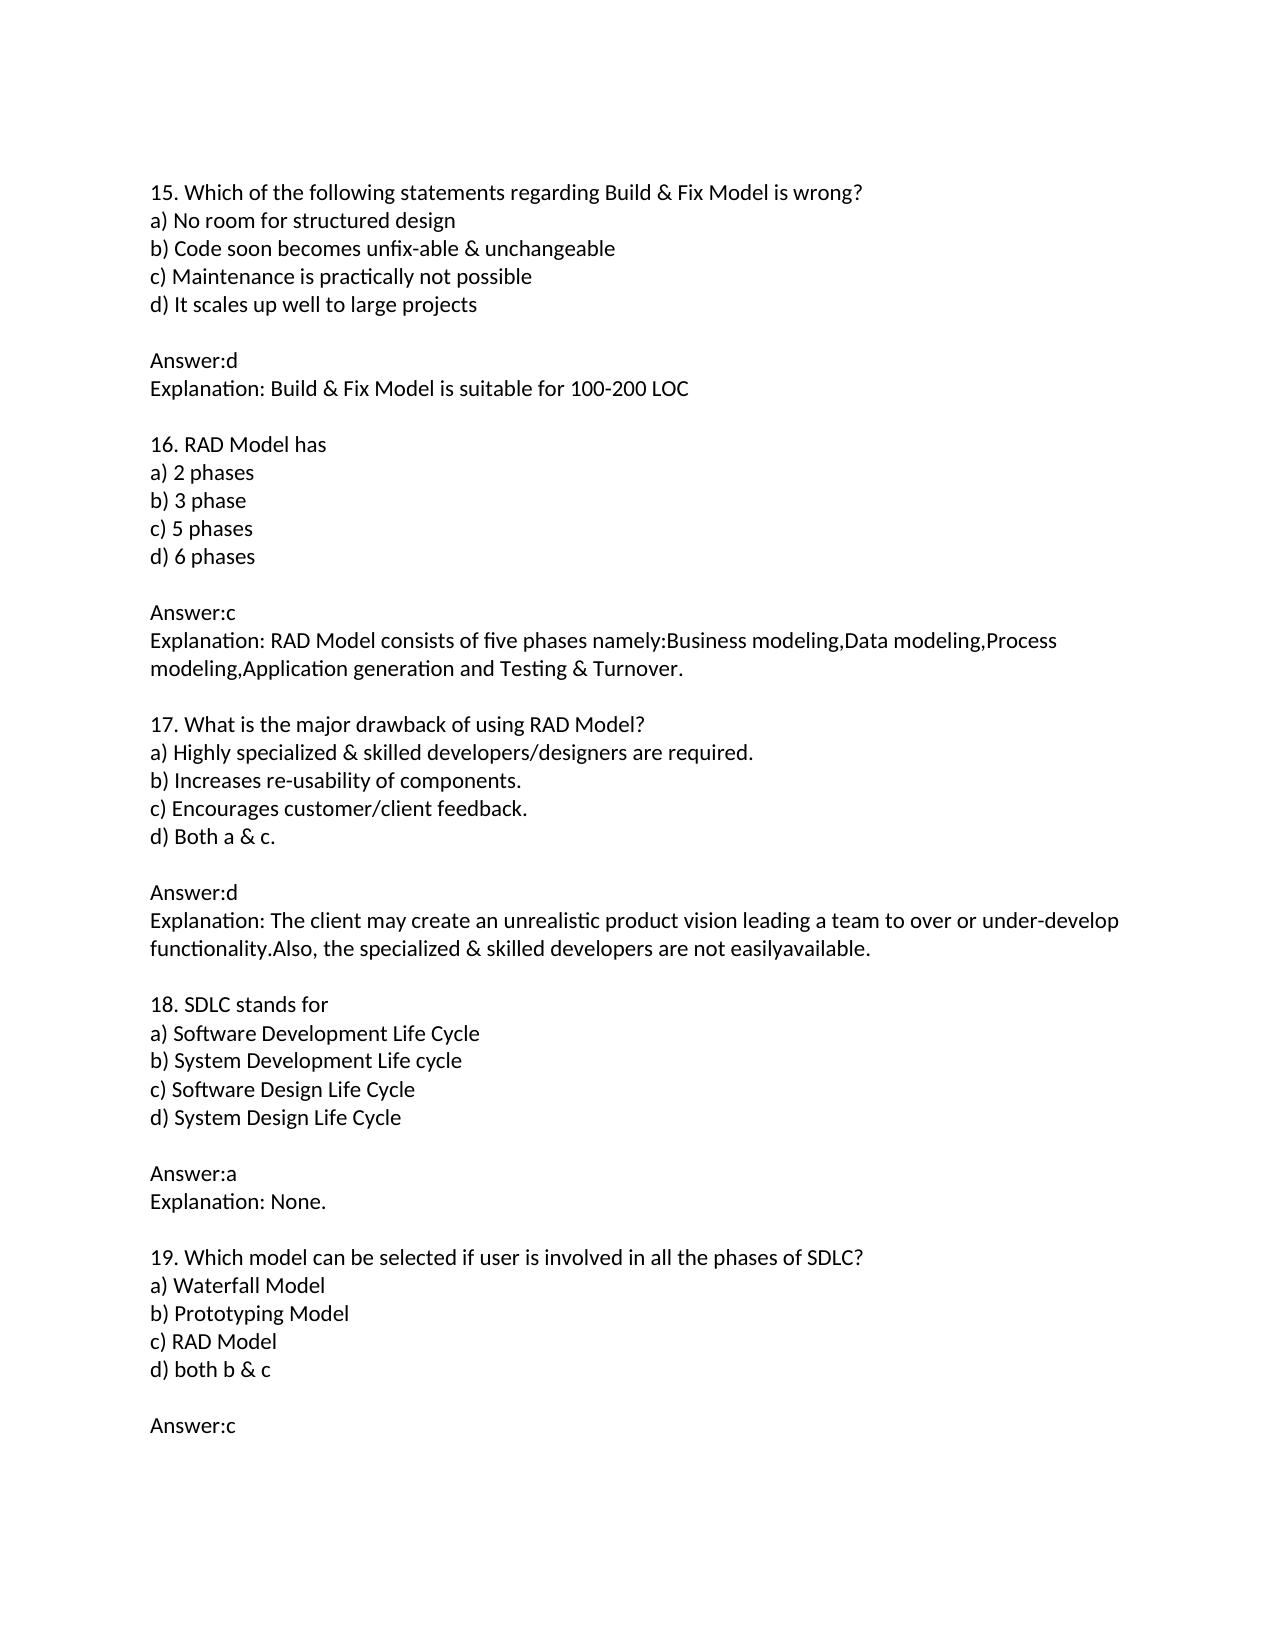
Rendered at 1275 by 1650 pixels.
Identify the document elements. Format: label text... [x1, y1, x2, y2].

text Answer:d Explanation: The client may create an unrealistic product vision leading a team to over or under-develop functionality.Also, the specialized & skilled developers are not easilyavailable. [150, 878, 1125, 963]
text Answer:c [150, 1411, 1125, 1439]
text 17. What is the major drawback of using RAD Model? a) Highly specialized & skilled developers/designers are required. b) Increases re-usability of components. c) Encourages customer/client feedback. d) Both a & c. [150, 710, 1125, 878]
text 19. Which model can be selected if user is involved in all the phases of SDLC? a) Waterfall Model b) Prototyping Model c) RAD Model d) both b & c [150, 1243, 1125, 1411]
text 15. Which of the following statements regarding Build & Fix Model is wrong? a) No room for structured design b) Code soon becomes unfix-able & unchangeable c) Maintenance is practically not possible d) It scales up well to large projects [150, 178, 1125, 346]
text 16. RAD Model has a) 2 phases b) 3 phase c) 5 phases d) 6 phases [150, 430, 1125, 598]
text Answer:a Explanation: None. [150, 1159, 1125, 1215]
text Answer:c Explanation: RAD Model consists of five phases namely:Business modeling,Data modeling,Process modeling,Application generation and Testing & Turnover. [150, 598, 1125, 682]
text Answer:d Explanation: Build & Fix Model is suitable for 100-200 LOC [150, 346, 1125, 402]
text 18. SDLC stands for a) Software Development Life Cycle b) System Development Life cycle c) Software Design Life Cycle d) System Design Life Cycle [150, 991, 1125, 1159]
